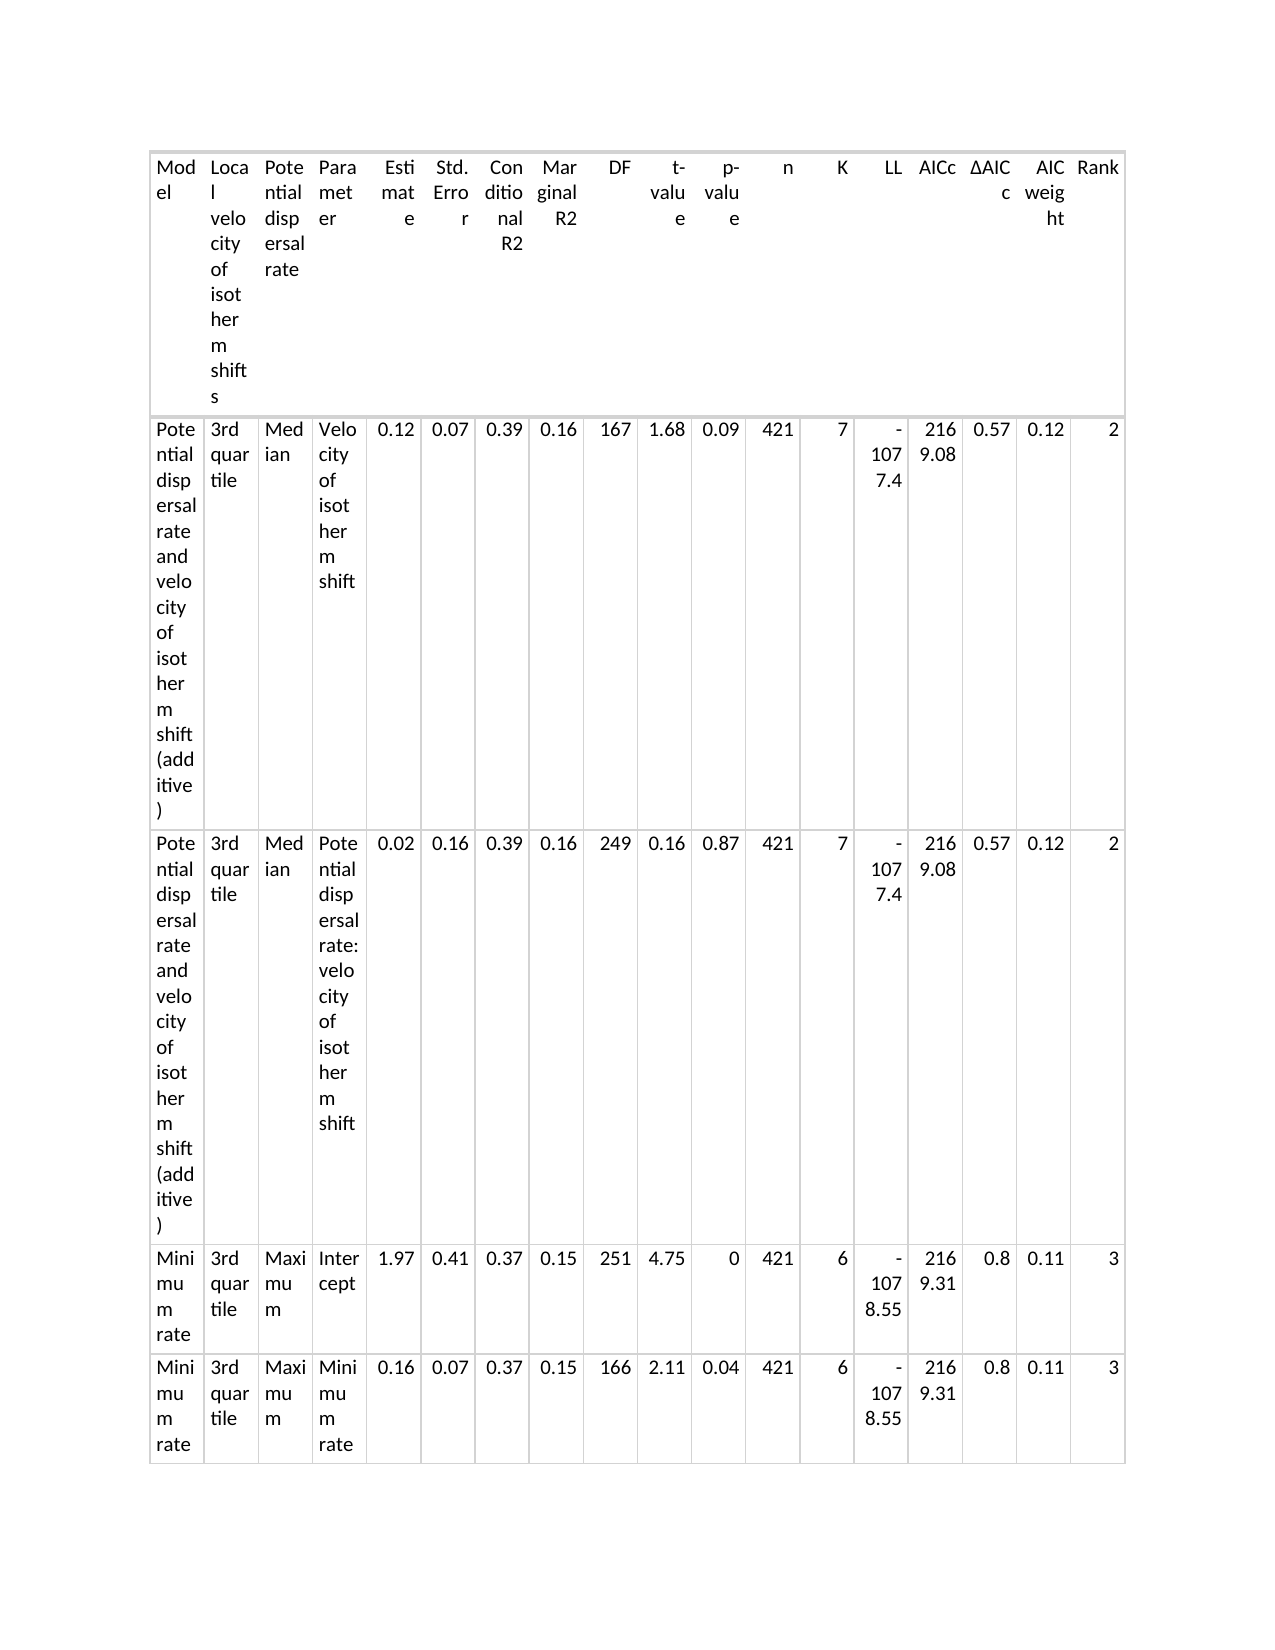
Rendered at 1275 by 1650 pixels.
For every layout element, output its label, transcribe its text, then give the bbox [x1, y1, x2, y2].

table_cell Intercept [313, 1245, 366, 1353]
table_cell Potential dispersal rate and velocity of isotherm shift (additive) [151, 831, 203, 1243]
table_cell 6 [801, 1245, 853, 1353]
table_cell 0.12 [367, 419, 420, 829]
table_cell 0.39 [476, 419, 528, 829]
table_cell 0 [692, 1245, 745, 1353]
table_header LL [854, 154, 908, 414]
table_cell 0.87 [692, 831, 745, 1243]
table_cell 0.8 [963, 1355, 1016, 1462]
table_cell Potential dispersal rate:velocity of isotherm shift [313, 831, 366, 1243]
table_cell Minimum rate [313, 1355, 366, 1462]
table_cell 0.15 [530, 1245, 583, 1353]
table_cell Minimum rate [151, 1355, 203, 1462]
table_cell -1078.55 [855, 1355, 907, 1462]
table_header Potential dispersal rate [258, 154, 312, 414]
table_cell 0.02 [367, 831, 420, 1243]
table_header p-value [691, 154, 746, 414]
table_cell 251 [584, 1245, 637, 1353]
table_header n [746, 154, 800, 414]
table_cell 2169.08 [909, 831, 962, 1243]
table_cell 1.97 [367, 1245, 420, 1353]
table_header Marginal R2 [529, 154, 583, 414]
table_cell 0.8 [963, 1245, 1016, 1353]
table_cell 1.68 [638, 419, 691, 829]
table_cell 0.16 [638, 831, 691, 1243]
table_cell 0.07 [422, 1355, 474, 1462]
table_cell 0.09 [692, 419, 745, 829]
table_header DF [583, 154, 637, 414]
table_cell 0.16 [530, 419, 583, 829]
table_header K [800, 154, 854, 414]
table_header Std.Error [421, 154, 475, 414]
table_cell 0.12 [1017, 419, 1070, 829]
table_header Rank [1071, 154, 1124, 414]
table_cell 0.12 [1017, 831, 1070, 1243]
table_cell 3 [1071, 1245, 1124, 1353]
table_cell Potential dispersal rate and velocity of isotherm shift (additive) [151, 419, 203, 829]
table_cell 0.37 [476, 1355, 528, 1462]
table_cell 0.37 [476, 1245, 528, 1353]
table_cell 0.39 [476, 831, 528, 1243]
table_cell 421 [746, 1355, 799, 1462]
table_header t-value [637, 154, 691, 414]
table_cell 2169.08 [909, 419, 962, 829]
table_cell -1077.4 [855, 831, 907, 1243]
table_cell 2 [1071, 831, 1124, 1243]
table_cell 2169.31 [909, 1355, 962, 1462]
table_cell 4.75 [638, 1245, 691, 1353]
table_cell Maximum [259, 1355, 312, 1462]
table_header AIC weight [1016, 154, 1071, 414]
table_cell 3rd quartile [205, 831, 258, 1243]
table_cell 0.11 [1017, 1245, 1070, 1353]
table_cell 0.57 [963, 831, 1016, 1243]
table_cell 7 [801, 831, 853, 1243]
table_header Model [151, 154, 204, 414]
table_cell -1078.55 [855, 1245, 907, 1353]
table_cell 0.15 [530, 1355, 583, 1462]
table_header Estimate [367, 154, 421, 414]
table_header Conditional R2 [475, 154, 529, 414]
table_header Parameter [313, 154, 367, 414]
table_cell 0.16 [422, 831, 474, 1243]
table_cell 0.11 [1017, 1355, 1070, 1462]
table_cell -1077.4 [855, 419, 907, 829]
table_cell 6 [801, 1355, 853, 1462]
table_cell 421 [746, 419, 799, 829]
table_cell Maximum [259, 1245, 312, 1353]
table_cell 0.07 [422, 419, 474, 829]
table_cell 0.04 [692, 1355, 745, 1462]
table_cell 421 [746, 1245, 799, 1353]
table_cell 2 [1071, 419, 1124, 829]
table_cell 7 [801, 419, 853, 829]
table_cell Minimum rate [151, 1245, 203, 1353]
table_header Local velocity of isotherm shifts [204, 154, 258, 414]
table_cell 3rd quartile [205, 419, 258, 829]
table_cell 167 [584, 419, 637, 829]
table_cell Median [259, 831, 312, 1243]
table_cell 0.16 [530, 831, 583, 1243]
table_cell 0.41 [422, 1245, 474, 1353]
table_cell 2.11 [638, 1355, 691, 1462]
table_cell 0.57 [963, 419, 1016, 829]
table_cell 421 [746, 831, 799, 1243]
table_cell 166 [584, 1355, 637, 1462]
table_cell 2169.31 [909, 1245, 962, 1353]
table_header AICc [908, 154, 962, 414]
table_cell Median [259, 419, 312, 829]
table_cell Velocity of isotherm shift [313, 419, 366, 829]
table_cell 249 [584, 831, 637, 1243]
table_header ΔAICc [962, 154, 1016, 414]
table_cell 3rd quartile [205, 1355, 258, 1462]
table_cell 0.16 [367, 1355, 420, 1462]
table_cell 3 [1071, 1355, 1124, 1462]
table_cell 3rd quartile [205, 1245, 258, 1353]
